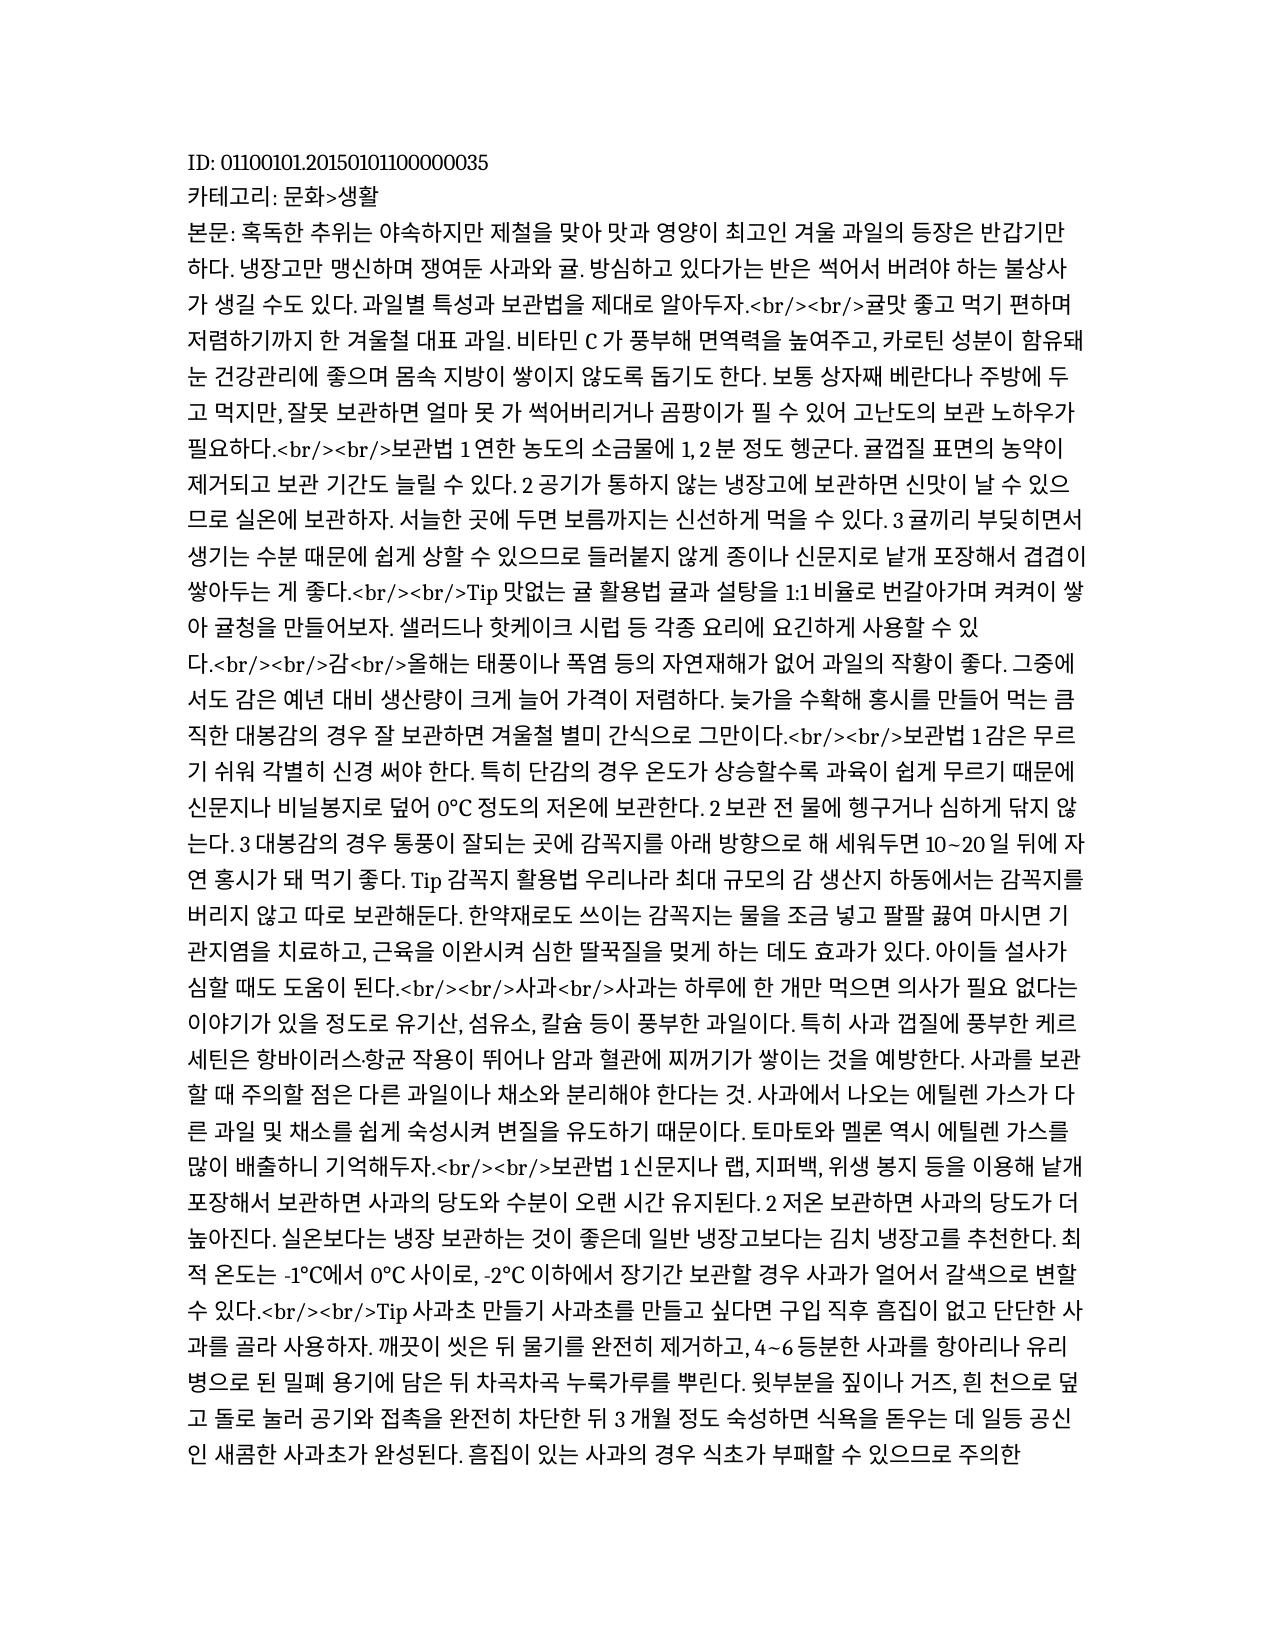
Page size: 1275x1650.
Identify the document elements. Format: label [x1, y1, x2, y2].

text [187, 150, 1087, 1470]
